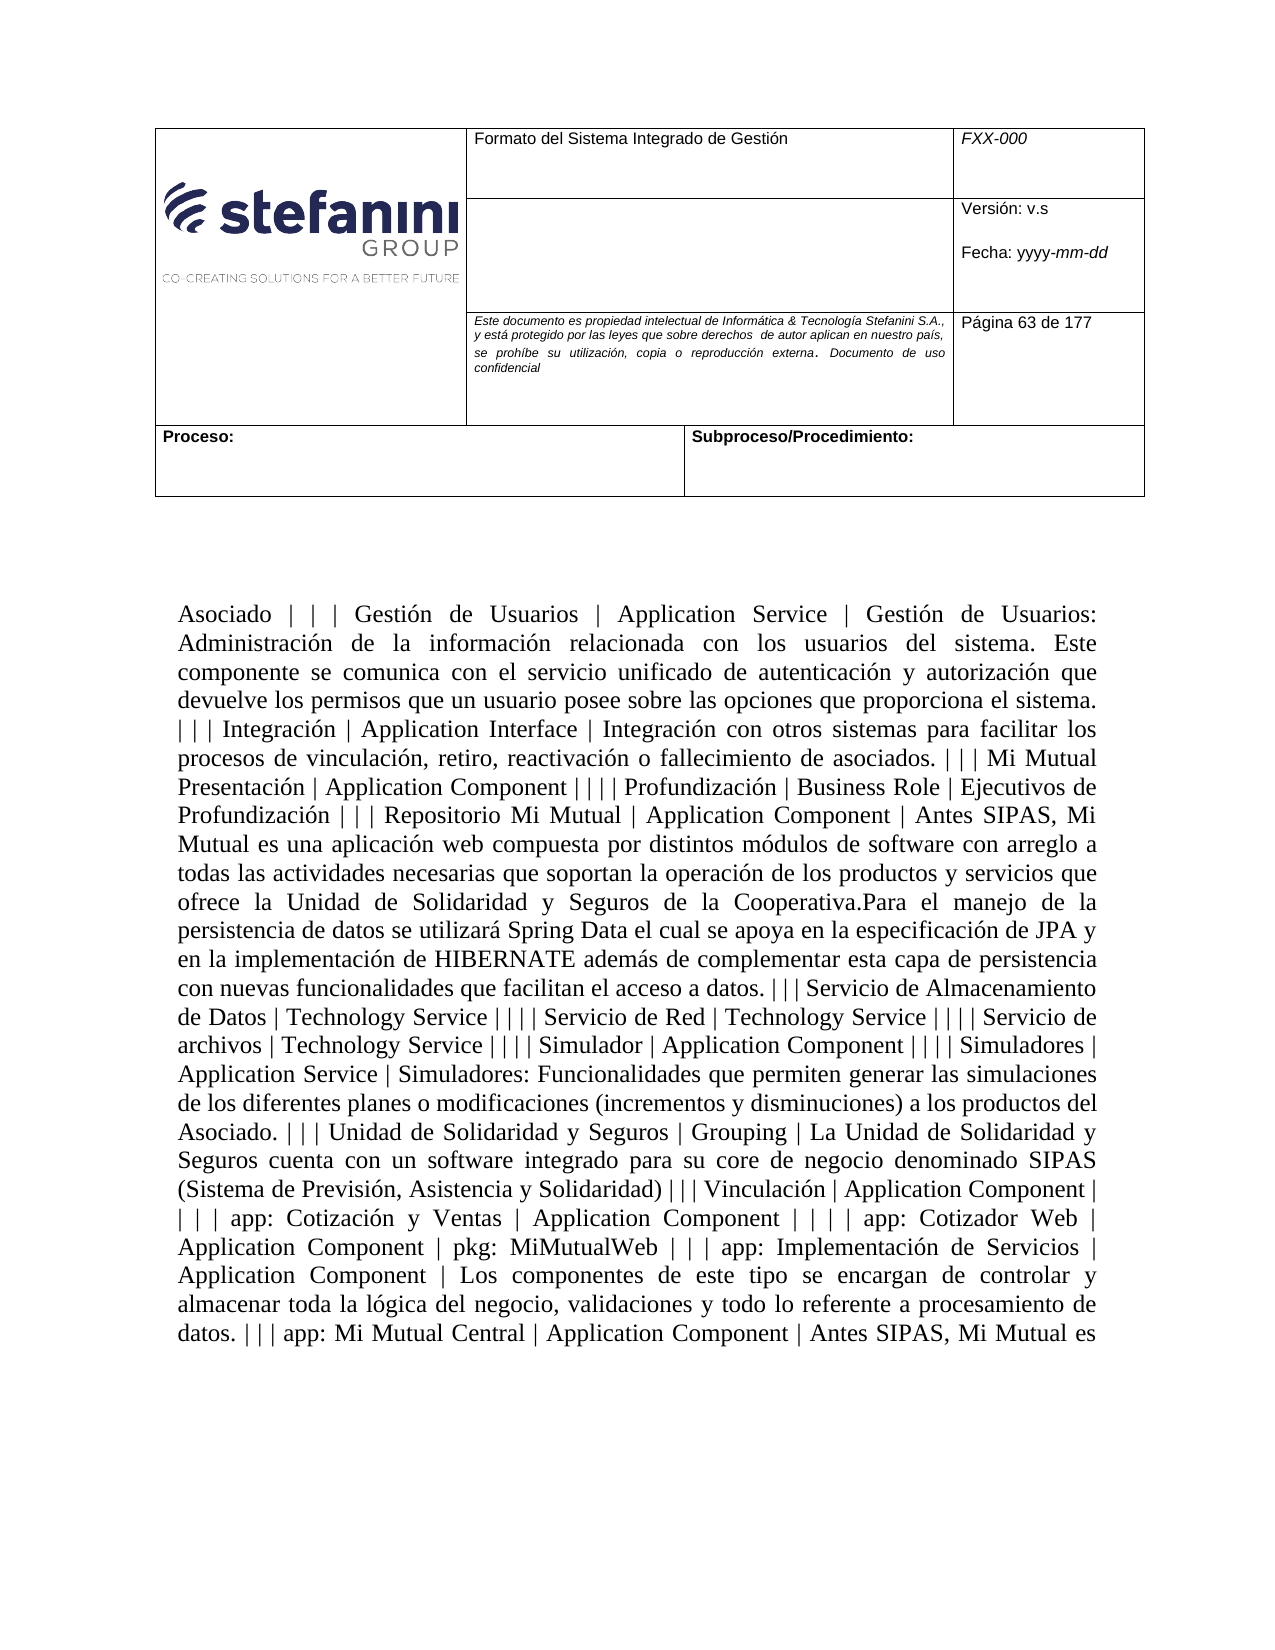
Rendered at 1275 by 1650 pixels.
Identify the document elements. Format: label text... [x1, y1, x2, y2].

picture [162, 182, 460, 286]
text • Fondo de Solidaridad: Incapacidades temporales, Incapacidades Permanentes (total, parcial), Perseverancia 60, 62, 65, 70 años, Perseverancias Anticipadas, Fallecimiento Asociado (Auxilio por muerte), Desempleo, Disminución de ingresos y enfermedades graves; Rentas por hospitalización, Enfermedades de Alto Costo, Pólizas de seguros personales y patrimoniales, Planes educativos, Segunda opinión médica, Asistencias. • Auxilio Funerario: Fallecimiento de familiares directos (inscritos) del Asociado | | | Gestión de Reclamos | Application Service | Gestión de Reclamaciones (Indemnización): Permite realizar la gestión, seguimiento y pago o negación de las diferentes reclamaciones de acuerdo a las coberturas y los productos que se encuentren dentro del portafolio del Asociado | | | Gestión de Usuarios | Application Service | Gestión de Usuarios: Administración de la información relacionada con los usuarios del sistema. Este componente se comunica con el servicio unificado de autenticación y autorización que devuelve los permisos que un usuario posee sobre las opciones que proporciona el sistema. | | | Integración | Application Interface | Integración con otros sistemas para facilitar los procesos de vinculación, retiro, reactivación o fallecimiento de asociados. | | | Mi Mutual Presentación | Application Component | | | | Profundización | Business Role | Ejecutivos de Profundización | | | Repositorio Mi Mutual | Application Component | Antes SIPAS, Mi Mutual es una aplicación web compuesta por distintos módulos de software con arreglo a todas las actividades necesarias que soportan la operación de los productos y servicios que ofrece la Unidad de Solidaridad y Seguros de la Cooperativa.Para el manejo de la persistencia de datos se utilizará Spring Data el cual se apoya en la especificación de JPA y en la implementación de HIBERNATE además de complementar esta capa de persistencia con nuevas funcionalidades que facilitan el acceso a datos. | | | Servicio de Almacenamiento de Datos | Technology Service | | | | Servicio de Red | Technology Service | | | | Servicio de archivos | Technology Service | | | | Simulador | Application Component | | | | Simuladores | Application Service | Simuladores: Funcionalidades que permiten generar las simulaciones de los diferentes planes o modificaciones (incrementos y disminuciones) a los productos del Asociado. | | | Unidad de Solidaridad y Seguros | Grouping | La Unidad de Solidaridad y Seguros cuenta con un software integrado para su core de negocio denominado SIPAS (Sistema de Previsión, Asistencia y Solidaridad) | | | Vinculación | Application Component | | | | app: Cotización y Ventas | Application Component | | | | app: Cotizador Web | Application Component | pkg: MiMutualWeb | | | app: Implementación de Servicios | Application Component | Los componentes de este tipo se encargan de controlar y almacenar toda la lógica del negocio, validaciones y todo lo referente a procesamiento de datos. | | | app: Mi Mutual Central | Application Component | Antes SIPAS, Mi Mutual es una aplicación web compuesta por distintos módulos de software con arreglo a todas las actividades necesarias que soportan la operación de los productos y servicios que ofrece la Unidad de Solidaridad y Seguros de la Cooperativa. | | [177, 599, 1098, 1347]
